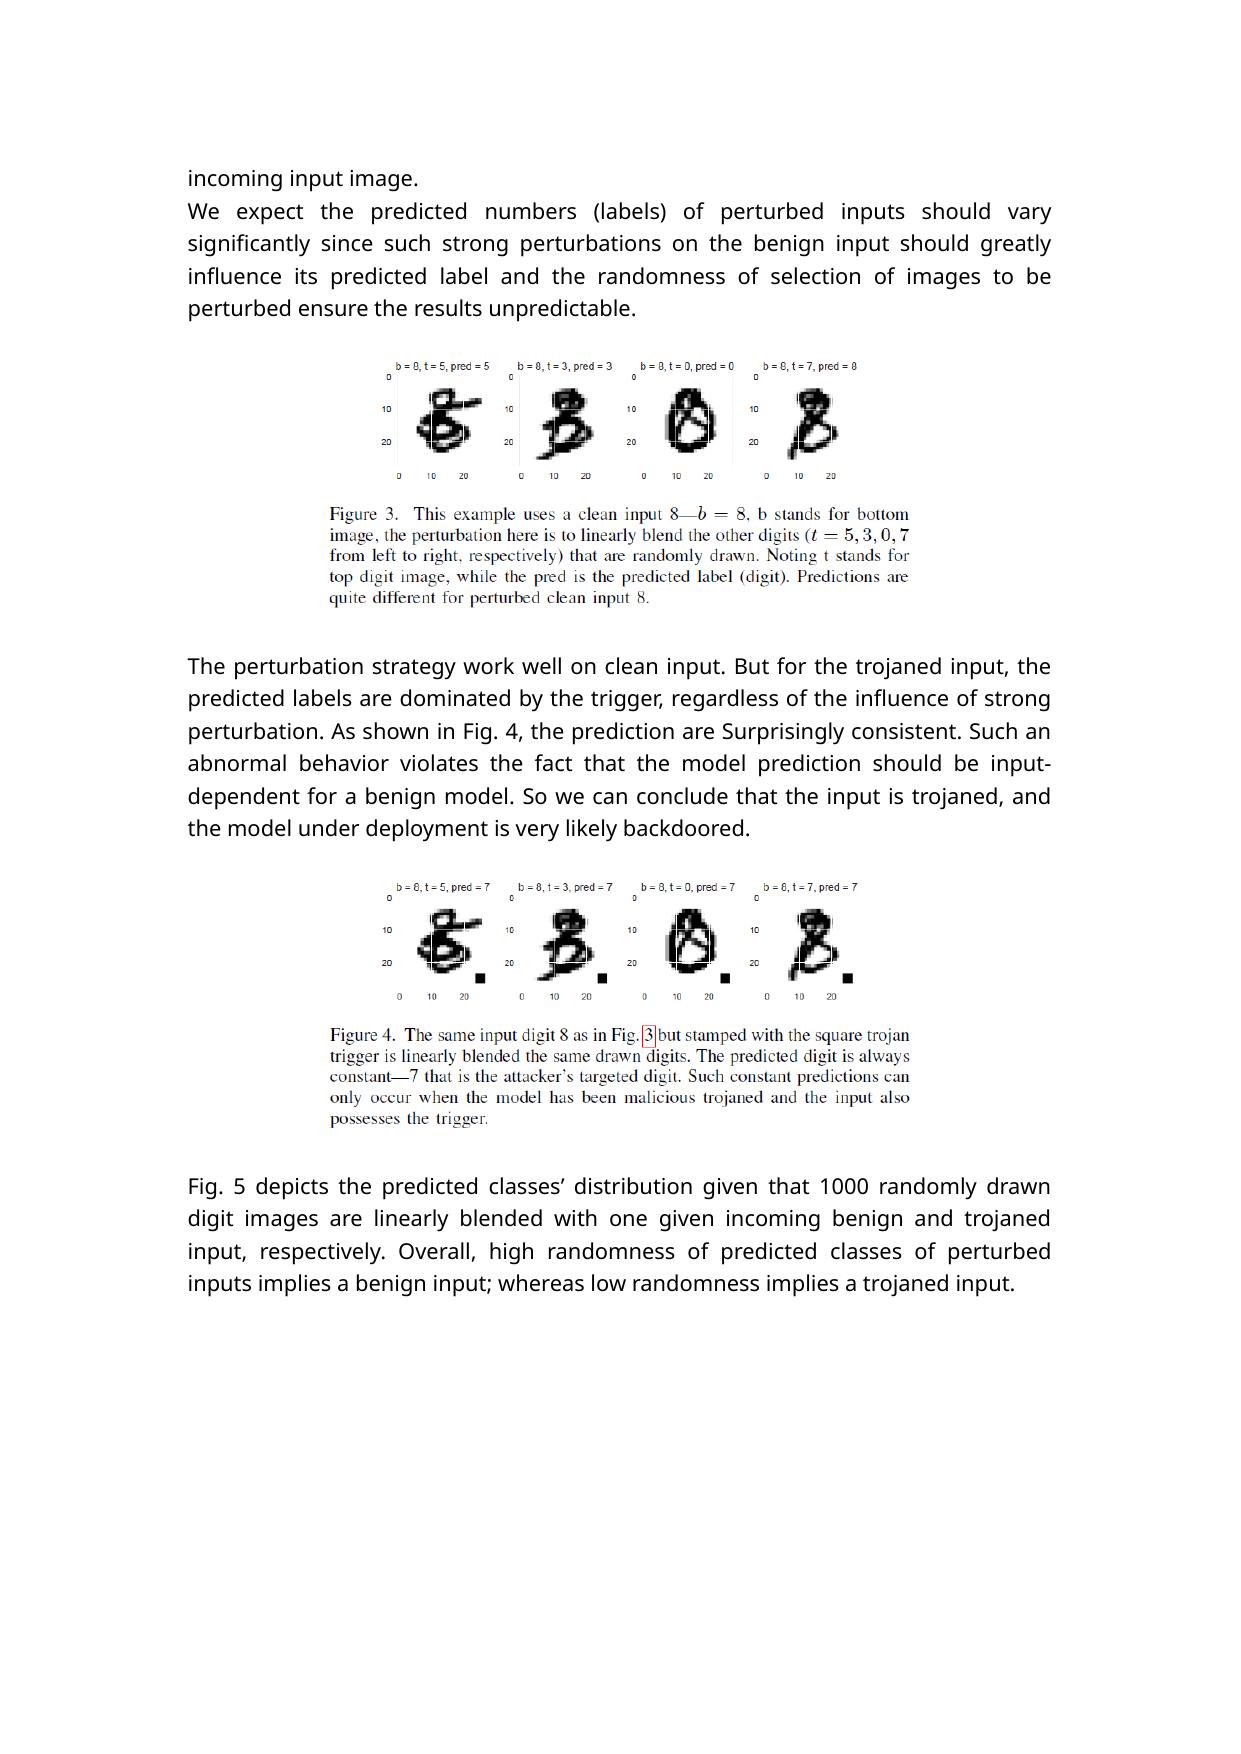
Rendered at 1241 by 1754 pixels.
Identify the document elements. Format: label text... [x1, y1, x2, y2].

picture [325, 877, 916, 1133]
text The perturbation strategy work well on clean input. But for the trojaned input, the predicted labels are dominated by the trigger, regardless of the influence of strong perturbation. As shown in Fig. 4, the prediction are Surprisingly consistent. Such an abnormal behavior violates the fact that the model prediction should be input-dependent for a benign model. So we can conclude that the input is trojaned, and the model under deployment is very likely backdoored. [187, 649, 1053, 844]
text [187, 162, 1053, 194]
text We expect the predicted numbers (labels) of perturbed inputs should vary significantly since such strong perturbations on the benign input should greatly influence its predicted label and the randomness of selection of images to be perturbed ensure the results unpredictable. [187, 194, 1053, 324]
picture [325, 357, 916, 613]
text Fig. 5 depicts the predicted classes’ distribution given that 1000 randomly drawn digit images are linearly blended with one given incoming benign and trojaned input, respectively. Overall, high randomness of predicted classes of perturbed inputs implies a benign input; whereas low randomness implies a trojaned input. [187, 1169, 1053, 1299]
